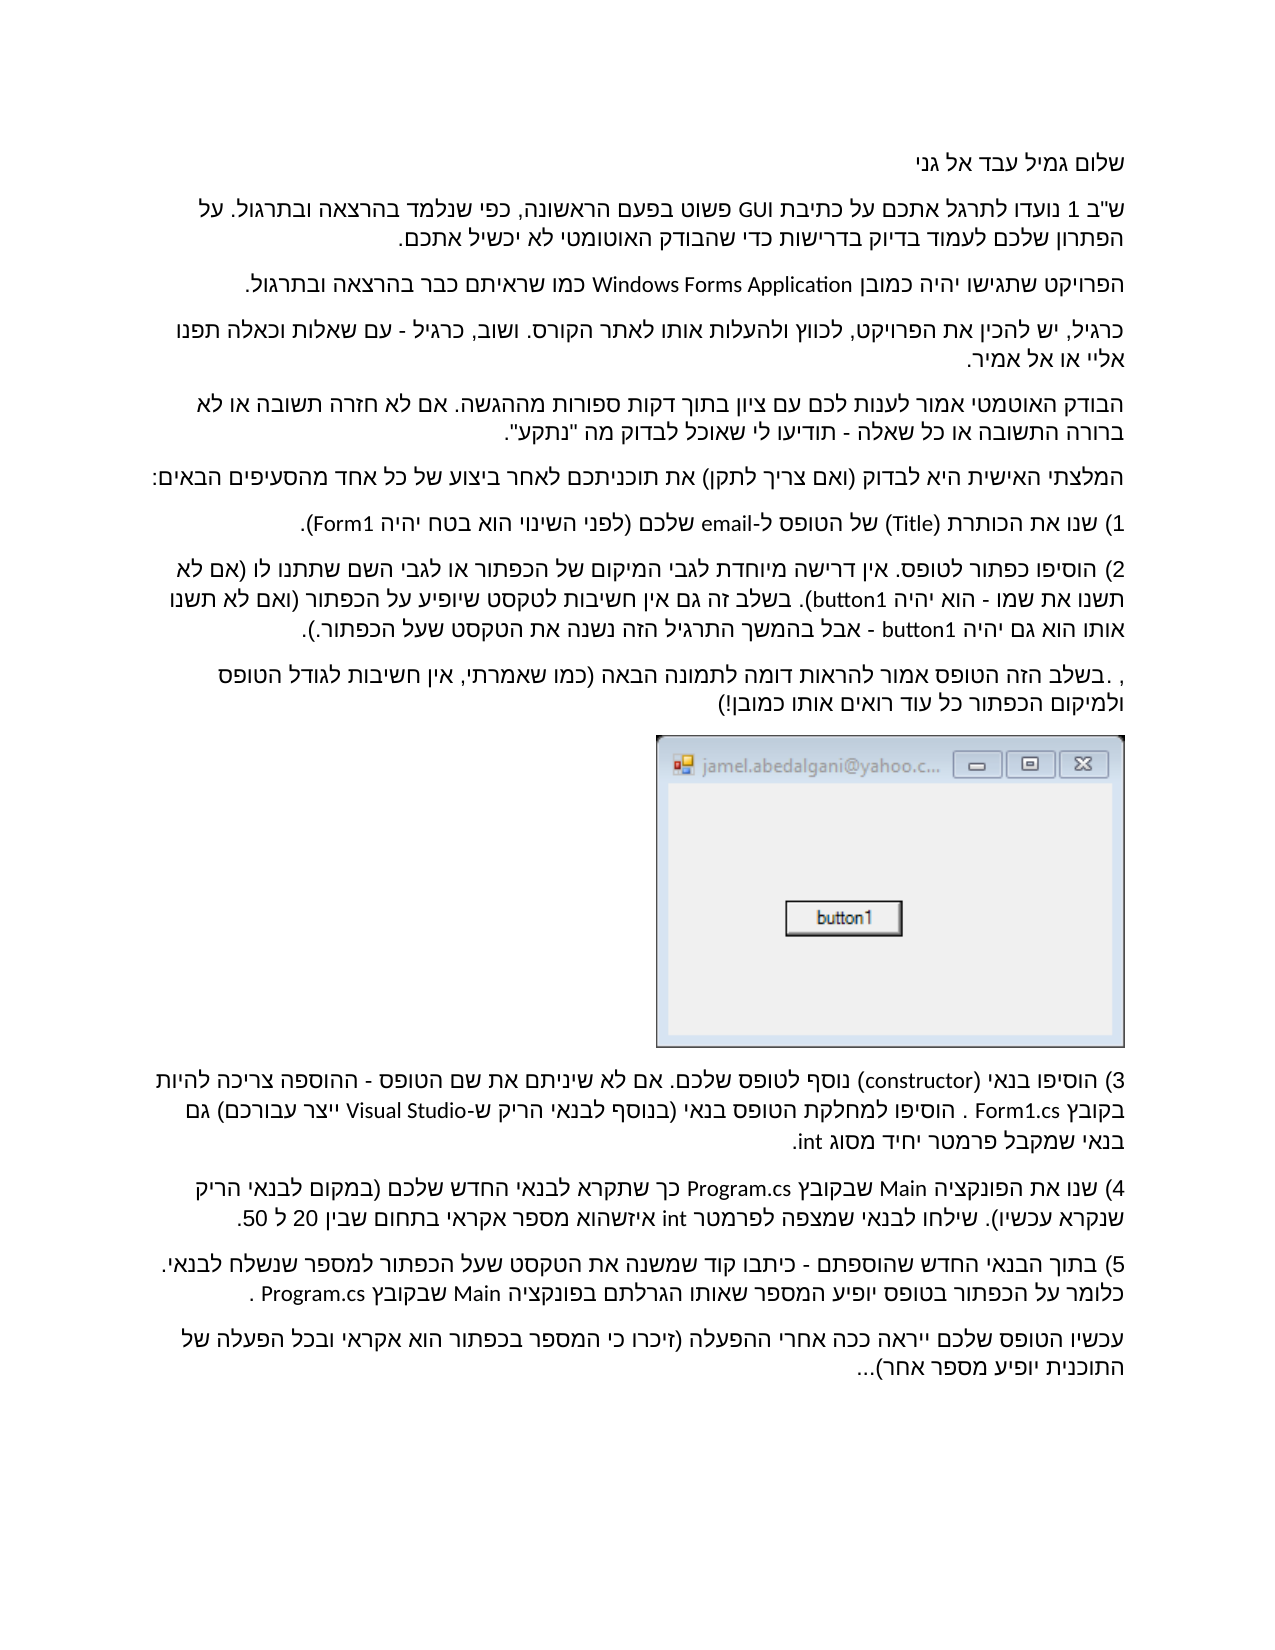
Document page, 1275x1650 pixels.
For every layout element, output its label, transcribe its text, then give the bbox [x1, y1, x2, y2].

text 5) בתוך הבנאי החדש שהוספתם - כיתבו קוד שמשנה את הטקסט שעל הכפתור למספר שנשלח לבנאי. כלומר על הכפתור בטופס יופיע המספר שאותו הגרלתם בפונקציה Main שבקובץ Program.cs . [150, 1251, 1125, 1307]
text ש"ב 1 נועדו לתרגל אתכם על כתיבת GUI פשוט בפעם הראשונה, כפי שנלמד בהרצאה ובתרגול. על הפתרון שלכם לעמוד בדיוק בדרישות כדי שהבודק האוטומטי לא יכשיל אתכם. [150, 195, 1125, 252]
text הפרויקט שתגישו יהיה כמובן Windows Forms Application כמו שראיתם כבר בהרצאה ובתרגול. [150, 270, 1125, 298]
picture [656, 735, 1125, 1048]
text כרגיל, יש להכין את הפרויקט, לכווץ ולהעלות אותו לאתר הקורס. ושוב, כרגיל - עם שאלות וכאלה תפנו אליי או אל אמיר. [150, 317, 1125, 372]
text 1) שנו את הכותרת (Title) של הטופס ל-email שלכם (לפני השינוי הוא בטח יהיה Form1). [150, 509, 1125, 537]
text 2) הוסיפו כפתור לטופס. אין דרישה מיוחדת לגבי המיקום של הכפתור או לגבי השם שתתנו לו (אם לא תשנו את שמו - הוא יהיה button1). בשלב זה גם אין חשיבות לטקסט שיופיע על הכפתור (ואם לא תשנו אותו הוא גם יהיה button1 - אבל בהמשך התרגיל הזה נשנה את הטקסט שעל הכפתור.). [150, 556, 1125, 643]
text הבודק האוטמטי אמור לענות לכם עם ציון בתוך דקות ספורות מההגשה. אם לא חזרה תשובה או לא ברורה התשובה או כל שאלה - תודיעו לי שאוכל לבדוק מה "נתקע". [150, 391, 1125, 446]
text 3) הוסיפו בנאי (constructor) נוסף לטופס שלכם. אם לא שיניתם את שם הטופס - ההוספה צריכה להיות בקובץ Form1.cs . הוסיפו למחלקת הטופס בנאי (בנוסף לבנאי הריק ש-Visual Studio ייצר עבורכם) גם בנאי שמקבל פרמטר יחיד מסוג int. [150, 1067, 1125, 1155]
text 4) שנו את הפונקציה Main שבקובץ Program.cs כך שתקרא לבנאי החדש שלכם (במקום לבנאי הריק שנקרא עכשיו). שילחו לבנאי שמצפה לפרמטר int איזשהוא מספר אקראי בתחום שבין 20 ל 50. [150, 1174, 1125, 1232]
text שלום גמיל עבד אל גני [150, 150, 1125, 176]
text עכשיו הטופס שלכם ייראה ככה אחרי ההפעלה (זיכרו כי המספר בכפתור הוא אקראי ובכל הפעלה של התוכנית יופיע מספר אחר)... [150, 1326, 1125, 1381]
text המלצתי האישית היא לבדוק (ואם צריך לתקן) את תוכניתכם לאחר ביצוע של כל אחד מהסעיפים הבאים: [150, 464, 1125, 491]
text , .בשלב הזה הטופס אמור להראות דומה לתמונה הבאה (כמו שאמרתי, אין חשיבות לגודל הטופס ולמיקום הכפתור כל עוד רואים אותו כמובן!) [150, 662, 1125, 716]
